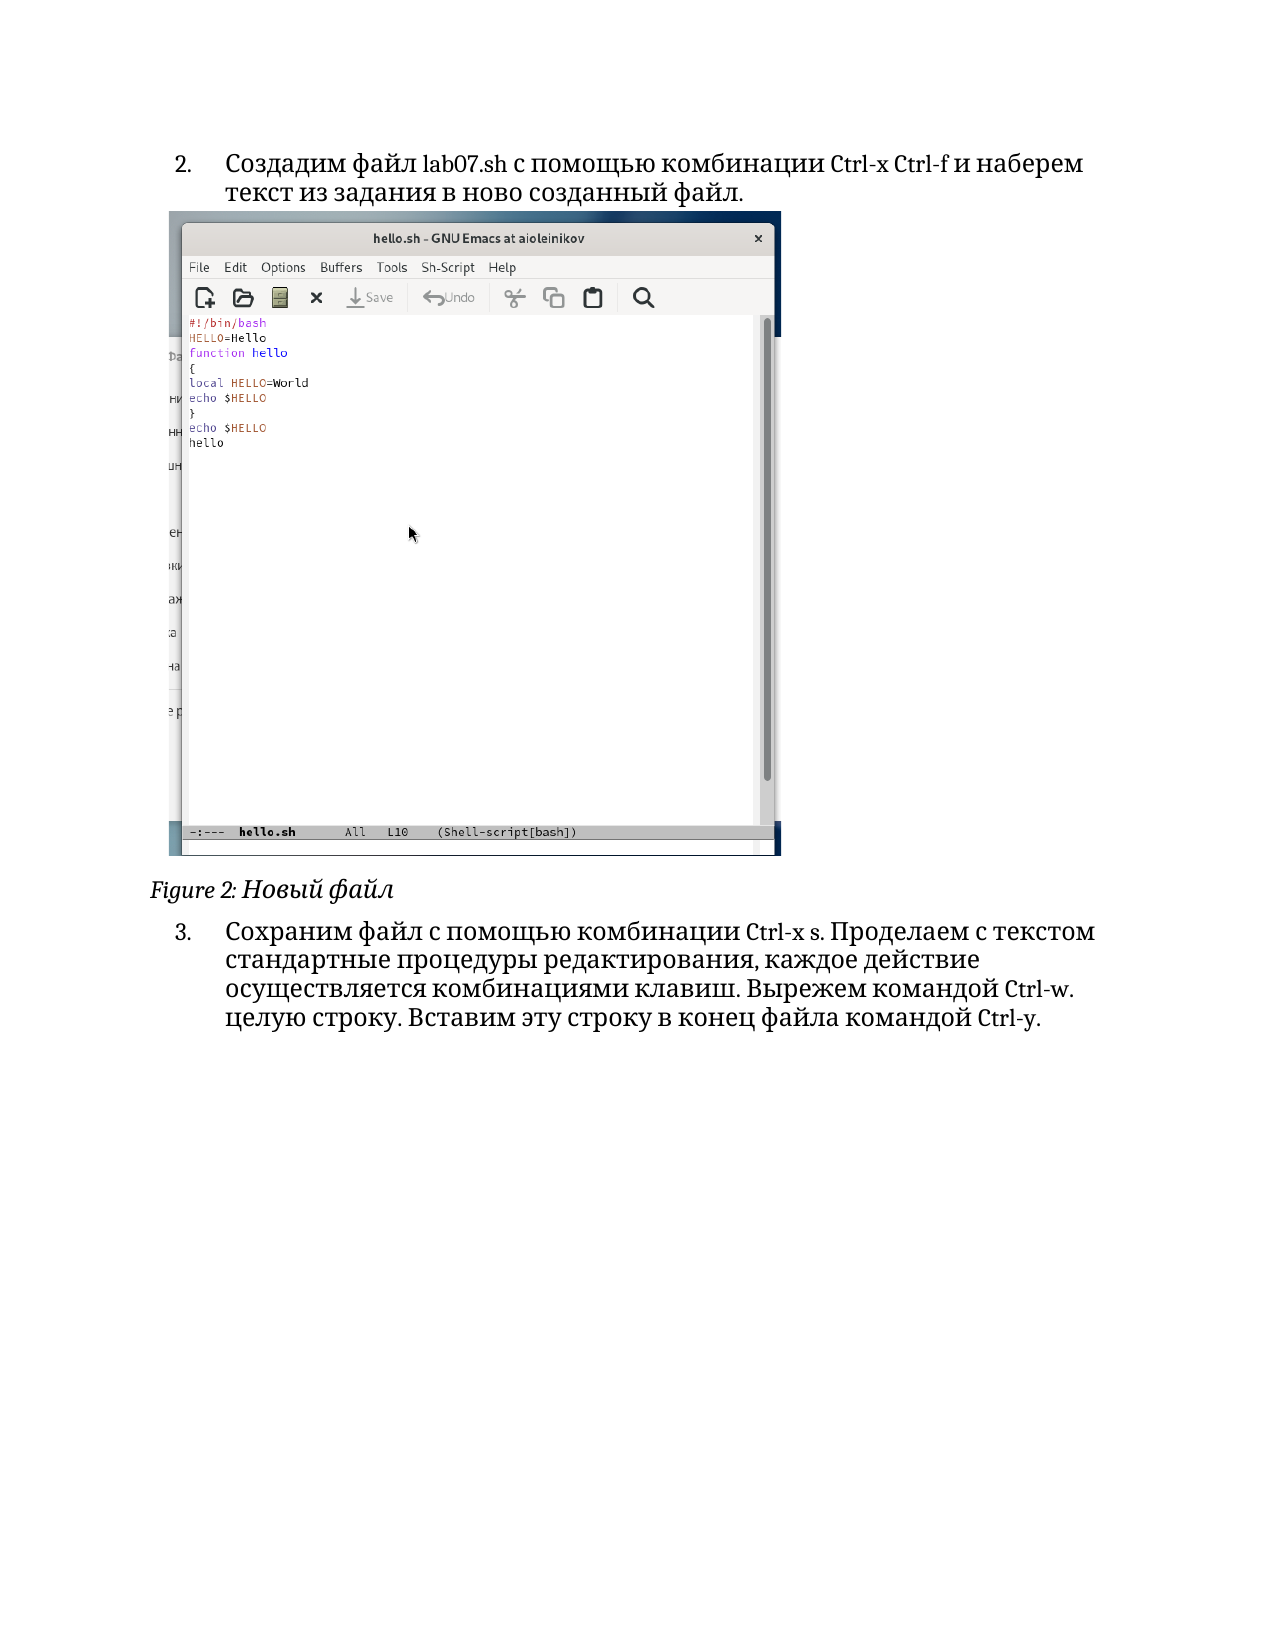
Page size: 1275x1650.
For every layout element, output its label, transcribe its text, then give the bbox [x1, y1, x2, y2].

list Создадим файл lab07.sh с помощью комбинации Ctrl-x Ctrl-f и наберем текст из задания в ново созданный файл. [175, 150, 1125, 207]
picture [168, 211, 782, 856]
list Сохраним файл с помощью комбинации Ctrl-x s. Проделаем с текстом стандартные процедуры редактирования, каждое действие осуществляется комбинациями клавиш. Вырежем командой Ctrl-w. целую строку. Вставим эту строку в конец файла командой Ctrl-y. [175, 917, 1125, 1032]
text Figure 2: Новый файл [150, 876, 1125, 905]
